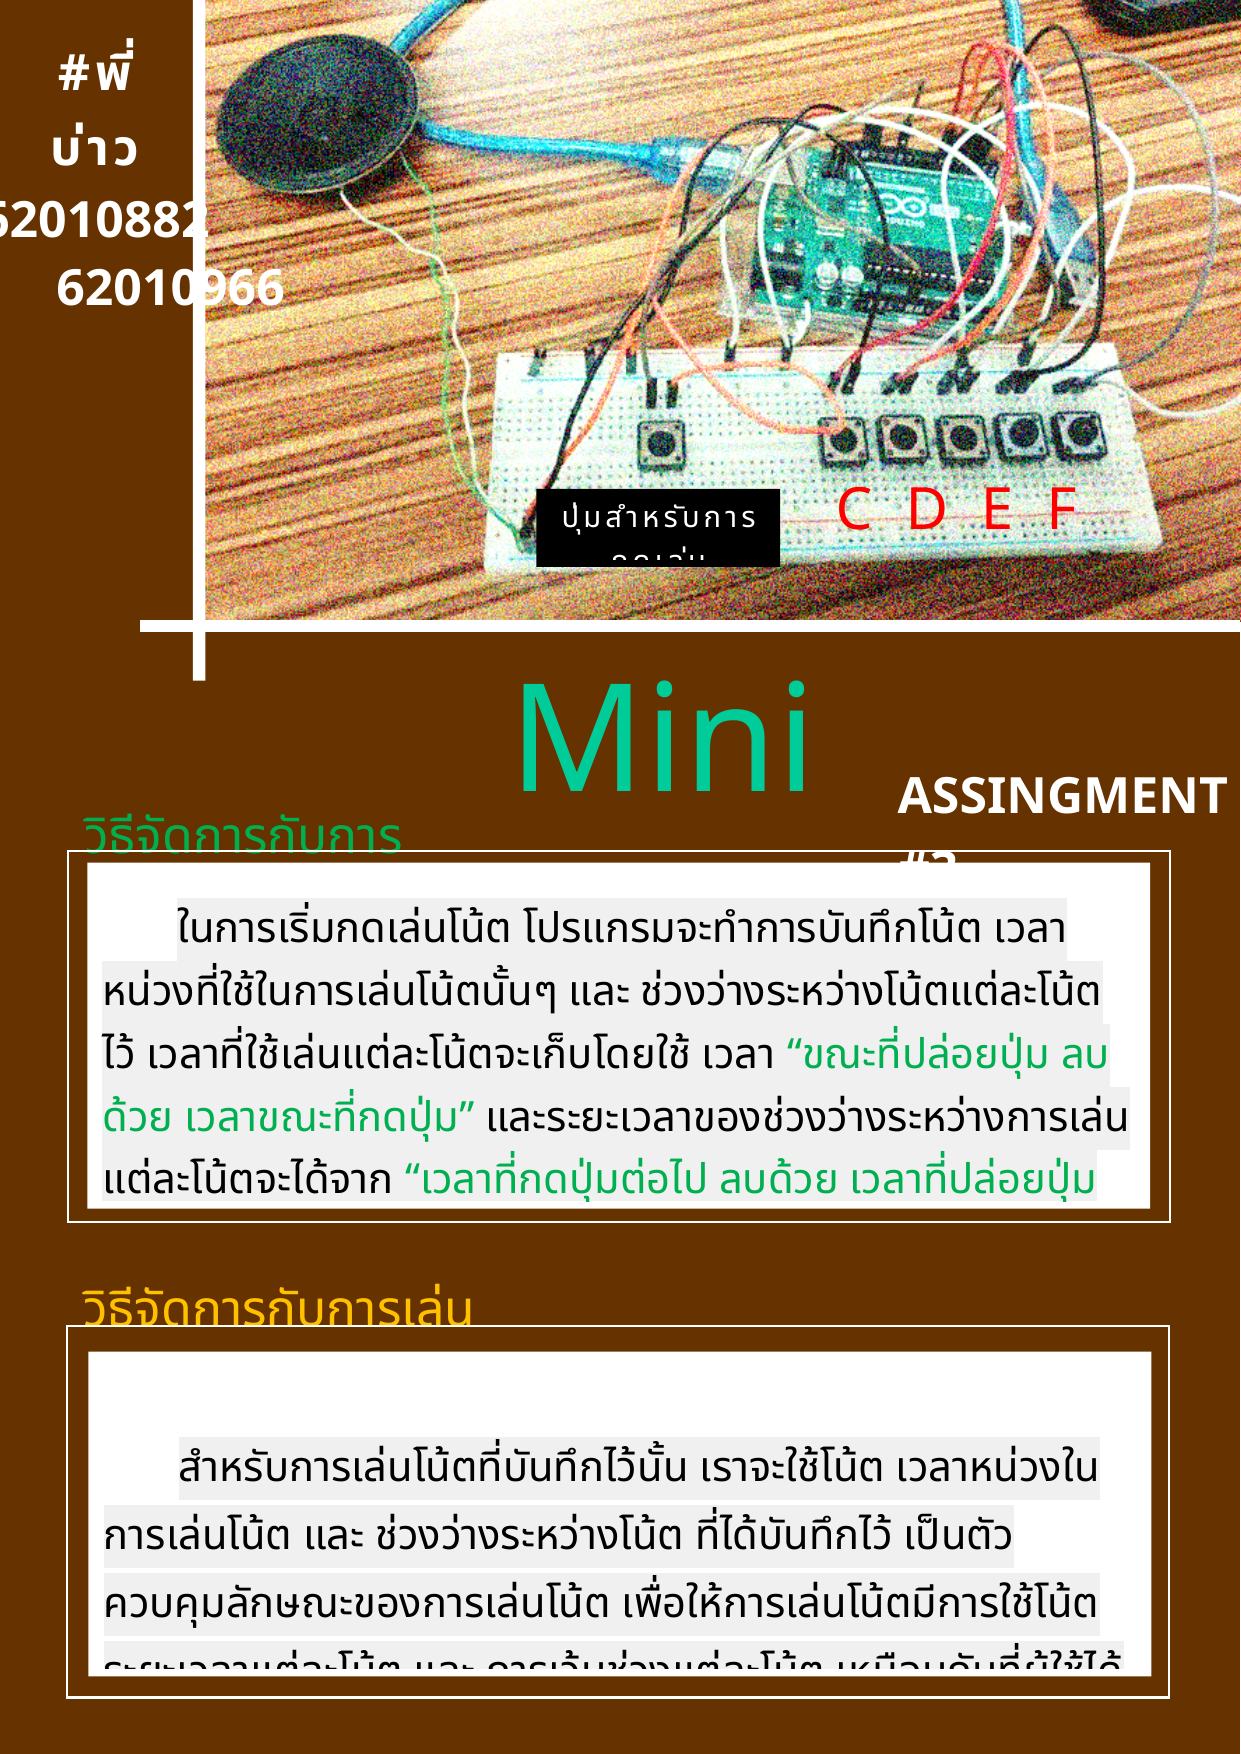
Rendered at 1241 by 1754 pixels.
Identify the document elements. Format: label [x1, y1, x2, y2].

picture [206, 0, 1241, 620]
picture [206, 289, 219, 300]
picture [208, 275, 218, 287]
